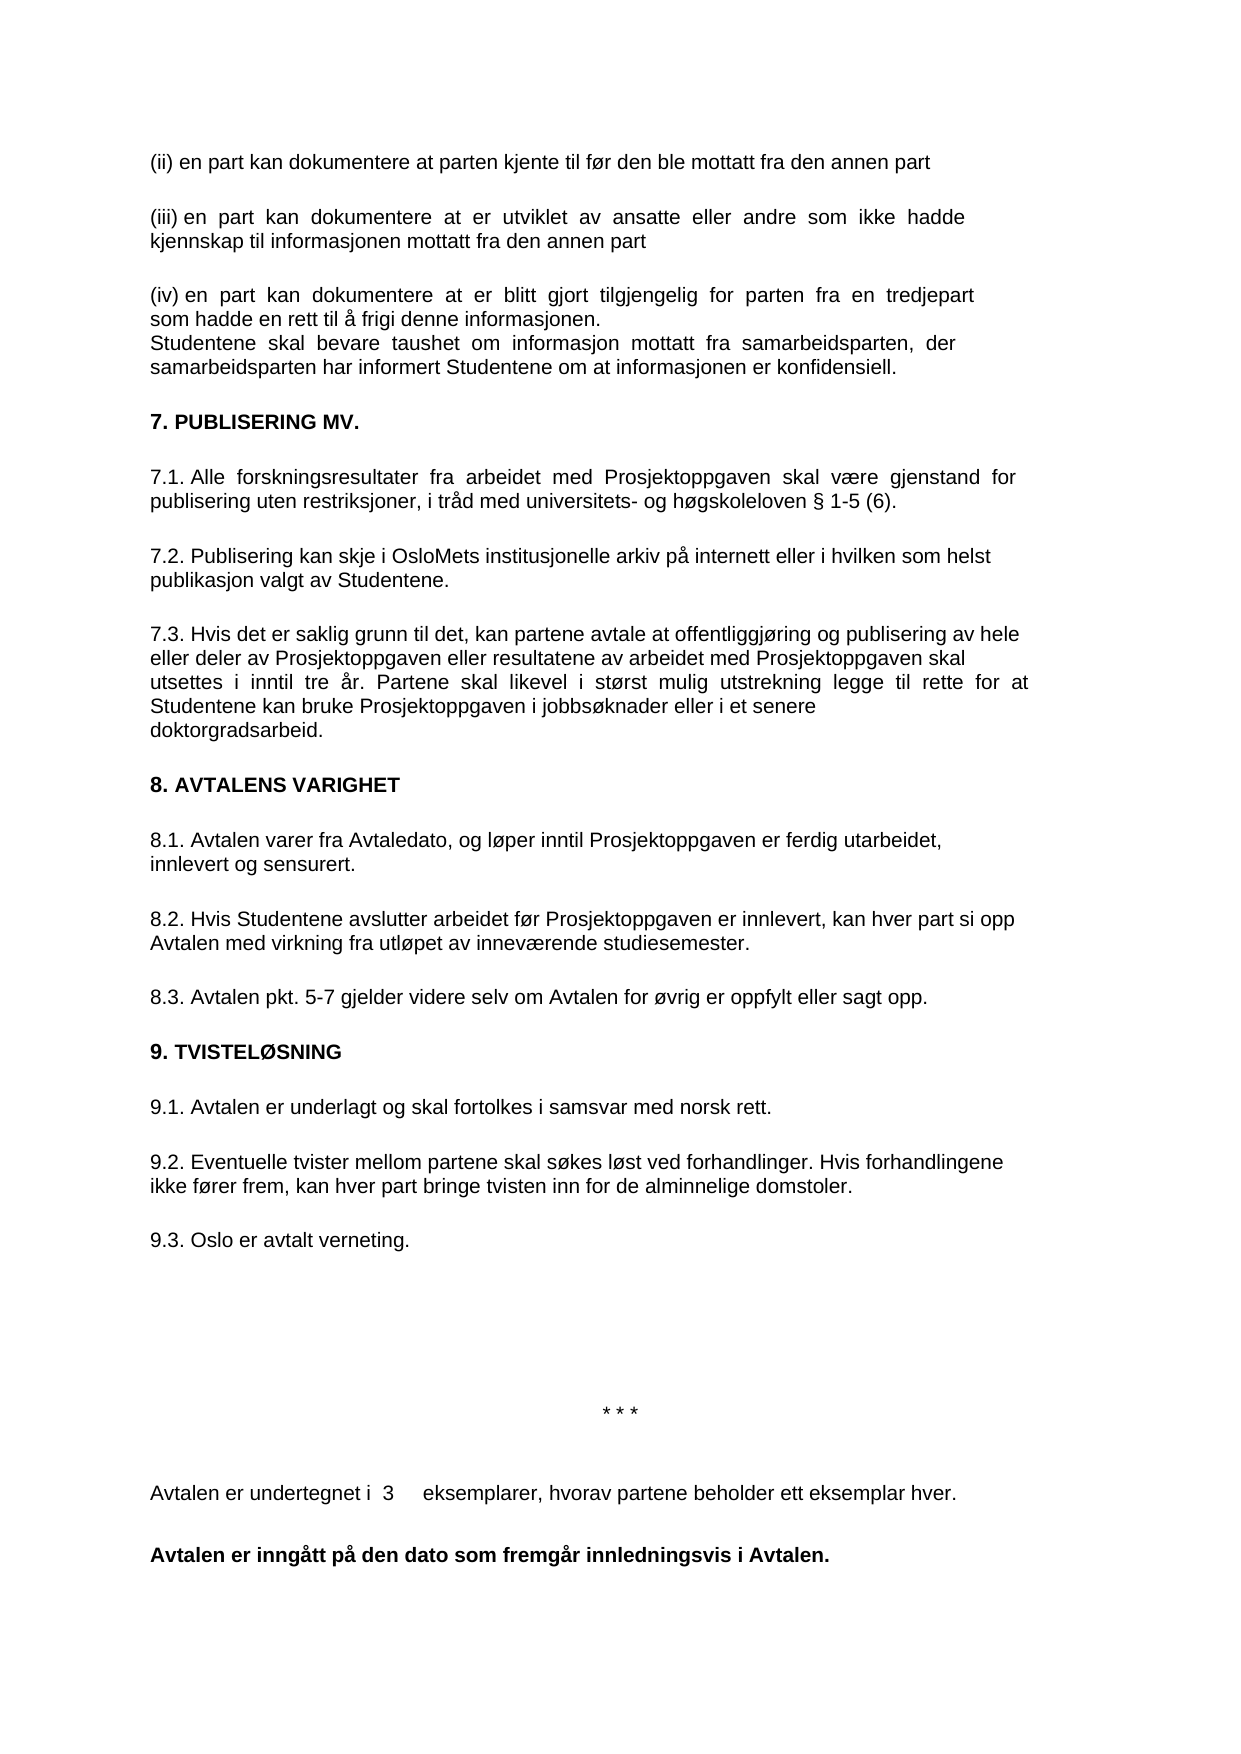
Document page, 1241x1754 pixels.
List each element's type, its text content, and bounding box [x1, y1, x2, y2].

text Avtalen er inngått på den dato som fremgår innledningsvis i Avtalen. [150, 1504, 1090, 1597]
text (iii) en part kan dokumentere at er utviklet av ansatte eller andre som ikke hadde kjennskap til informasjonen mottatt fra den annen part [150, 204, 1090, 283]
text (ii) en part kan dokumentere at parten kjente til før den ble mottatt fra den annen part [150, 150, 1090, 204]
text 9.2. Eventuelle tvister mellom partene skal søkes løst ved forhandlinger. Hvis forhandlingene ikke fører frem, kan hver part bringe tvisten inn for de alminnelige domstoler. [150, 1149, 1090, 1228]
text * * * [150, 1402, 1090, 1457]
text (iv) en part kan dokumentere at er blitt gjort tilgjengelig for parten fra en tredjepart som hadde en rett til å frigi denne informasjonen. Studentene skal bevare taushet om informasjon mottatt fra samarbeidsparten, der samarbeidsparten har informert Studentene om at informasjonen er konfidensiell. [150, 283, 1090, 409]
text 8. AVTALENS VARIGHET [150, 772, 1090, 828]
text 9. TVISTELØSNING [150, 1039, 1090, 1095]
text 9.1. Avtalen er underlagt og skal fortolkes i samsvar med norsk rett. [150, 1095, 1090, 1149]
text Avtalen er undertegnet i 3 eksemplarer, hvorav partene beholder ett eksemplar hver. [150, 1481, 1090, 1504]
text 7. PUBLISERING MV. [150, 409, 1090, 465]
text 7.2. Publisering kan skje i OsloMets institusjonelle arkiv på internett eller i hvilken som helst publikasjon valgt av Studentene. [150, 543, 1090, 622]
text 8.1. Avtalen varer fra Avtaledato, og løper inntil Prosjektoppgaven er ferdig utarbeidet, innlevert og sensurert. [150, 828, 1090, 906]
text 7.3. Hvis det er saklig grunn til det, kan partene avtale at offentliggjøring og publisering av hele eller deler av Prosjektoppgaven eller resultatene av arbeidet med Prosjektoppgaven skal utsettes i inntil tre år. Partene skal likevel i størst mulig utstrekning legge til rette for at Studentene kan bruke Prosjektoppgaven i jobbsøknader eller i et senere doktorgradsarbeid. [150, 622, 1090, 772]
text 8.3. Avtalen pkt. 5-7 gjelder videre selv om Avtalen for øvrig er oppfylt eller sagt opp. [150, 985, 1090, 1039]
text 8.2. Hvis Studentene avslutter arbeidet før Prosjektoppgaven er innlevert, kan hver part si opp Avtalen med virkning fra utløpet av inneværende studiesemester. [150, 906, 1090, 985]
text 9.3. Oslo er avtalt verneting. [150, 1228, 1090, 1282]
text 7.1. Alle forskningsresultater fra arbeidet med Prosjektoppgaven skal være gjenstand for publisering uten restriksjoner, i tråd med universitets- og høgskoleloven § 1-5 (6). [150, 465, 1090, 543]
